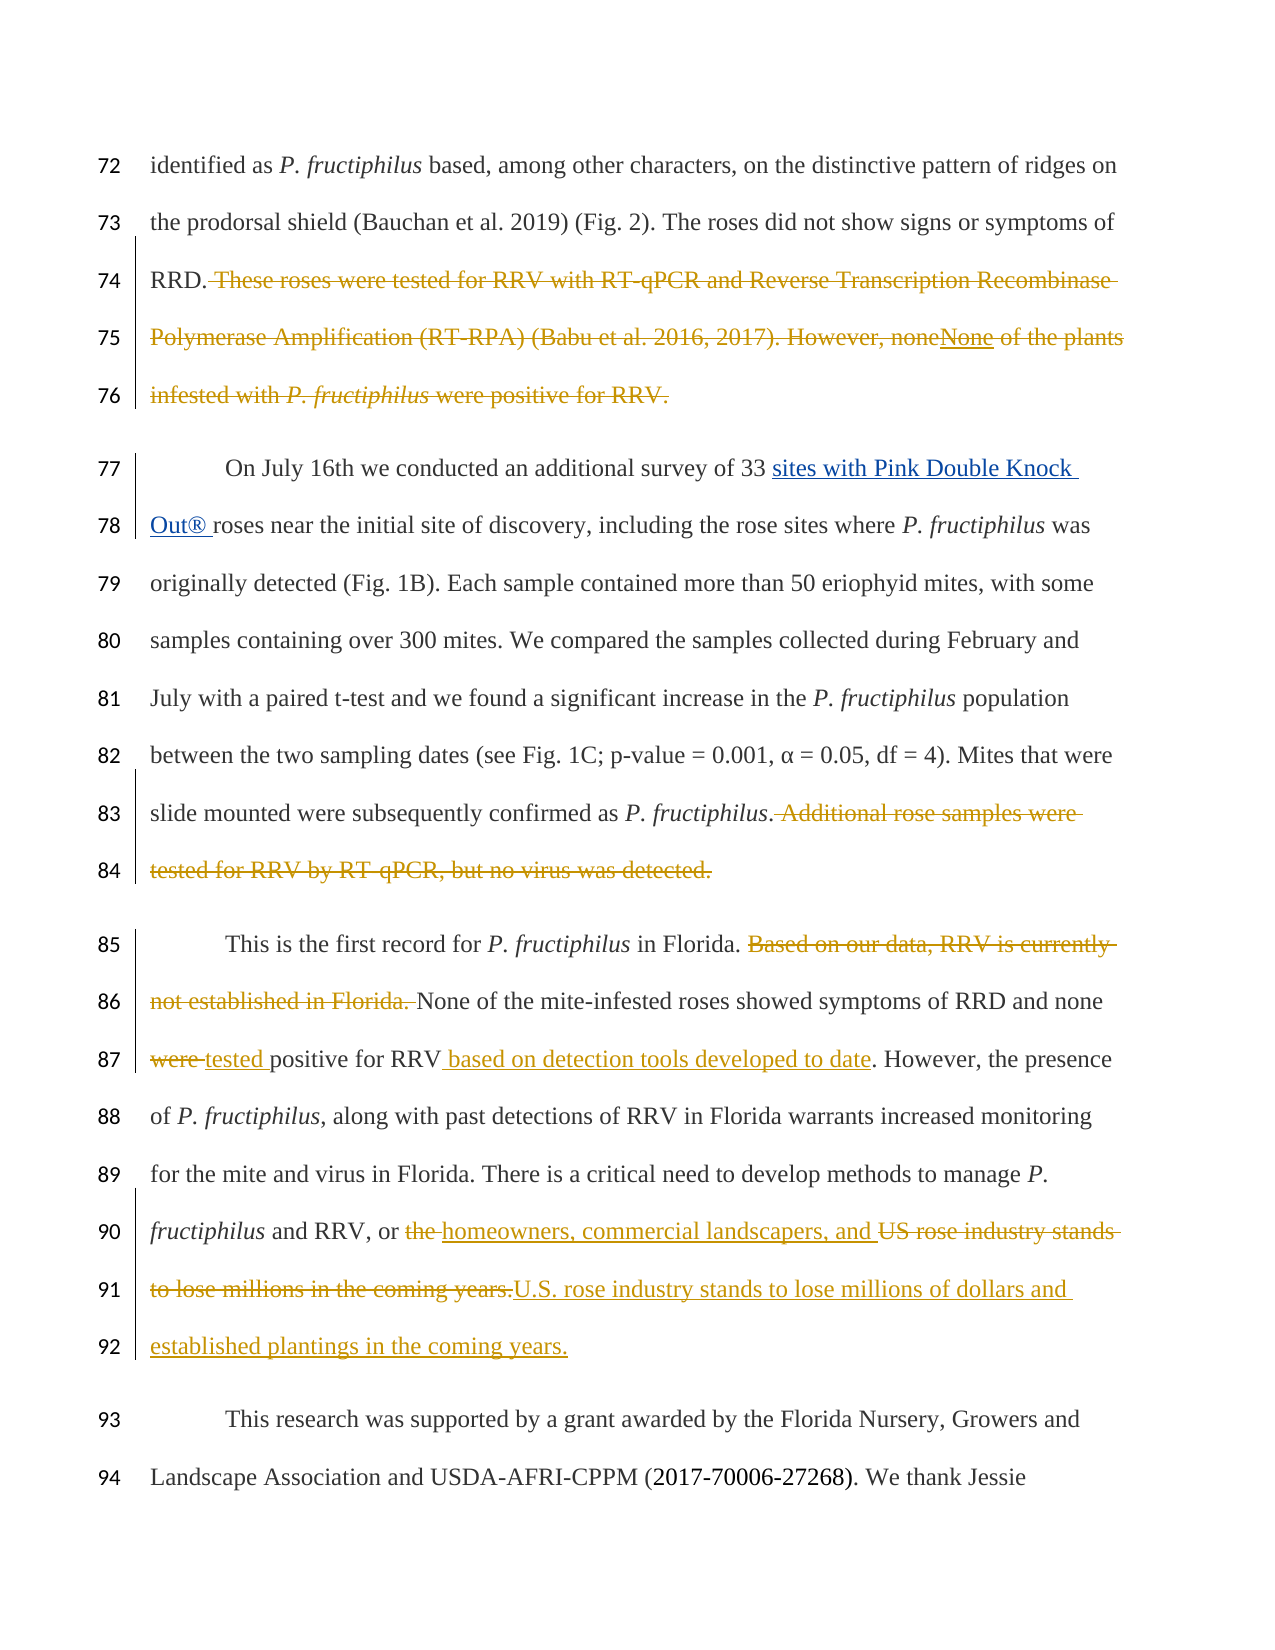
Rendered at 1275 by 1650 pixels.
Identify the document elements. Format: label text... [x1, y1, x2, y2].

text This is the first record for P. fructiphilus in Florida. None of the mite-infested roses showed symptoms of RRD and none positive for RRV. However, the presence of P. fructiphilus, along with past detections of RRV in Florida warrants increased monitoring for the mite and virus in Florida. There is a critical need to develop methods to manage P. fructiphilus and RRV, or [150, 929, 1125, 1360]
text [150, 150, 1125, 409]
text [150, 1404, 1125, 1491]
text On July 16th we conducted an additional survey of 33 roses near the initial site of discovery, including the rose sites where P. fructiphilus was originally detected (Fig. 1B). Each sample contained more than 50 eriophyid mites, with some samples containing over 300 mites. We compared the samples collected during February and July with a paired t-test and we found a significant increase in the P. fructiphilus population between the two sampling dates (see Fig. 1C; p-value = 0.001, α = 0.05, df = 4). Mites that were slide mounted were subsequently confirmed as P. fructiphilus. [150, 453, 1125, 884]
